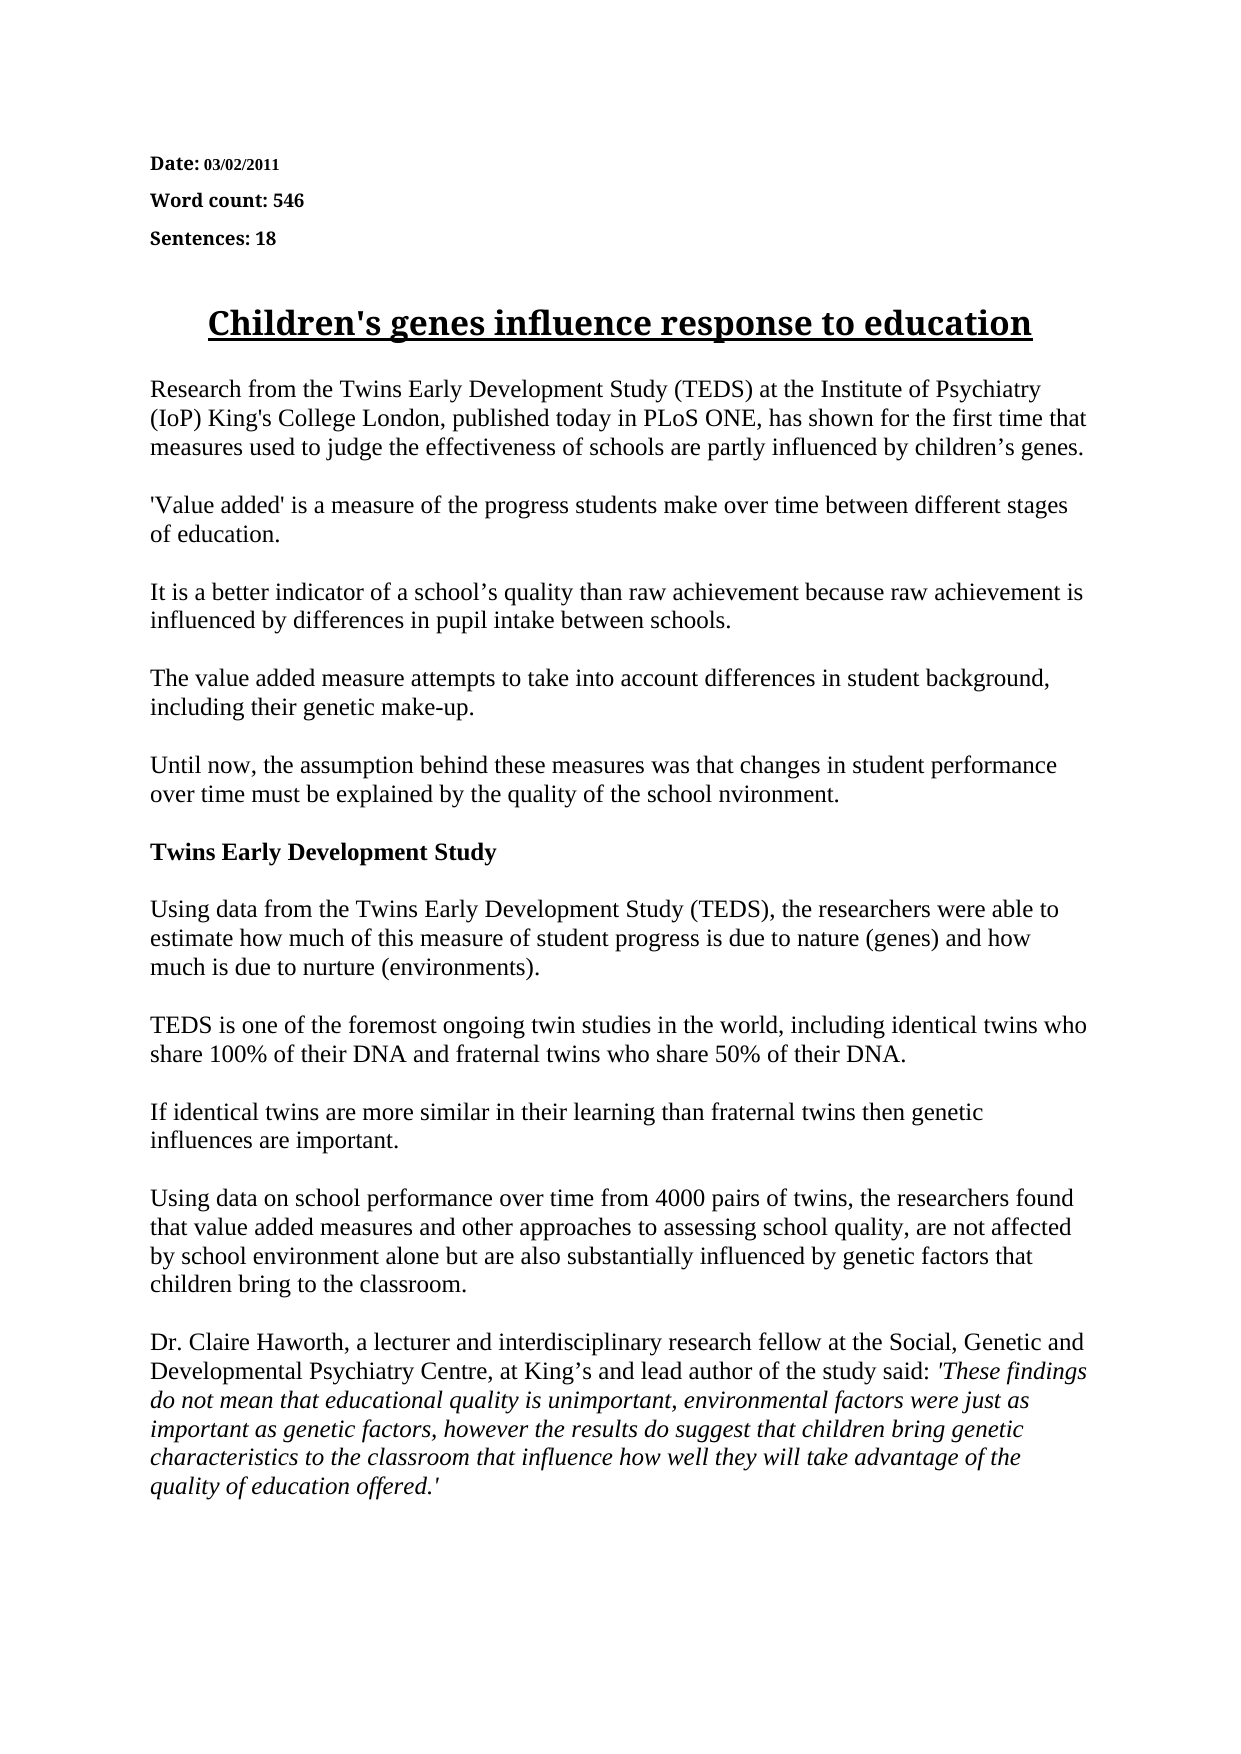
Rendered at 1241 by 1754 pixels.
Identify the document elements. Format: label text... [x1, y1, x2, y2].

text It is a better indicator of a school’s quality than raw achievement because raw achievement is influenced by differences in pupil intake between schools. [150, 577, 1090, 634]
text Using data from the Twins Early Development Study (TEDS), the researchers were able to estimate how much of this measure of student progress is due to nature (genes) and how much is due to nurture (environments). [150, 894, 1090, 981]
text Using data on school performance over time from 4000 pairs of twins, the researchers found that value added measures and other approaches to assessing school quality, are not affected by school environment alone but are also substantially influenced by genetic factors that children bring to the classroom. [150, 1183, 1090, 1298]
text 'Value added' is a measure of the progress students make over time between different stages of education. [150, 490, 1090, 547]
text Date: 03/02/2011 [150, 150, 1090, 176]
text TEDS is one of the foremost ongoing twin studies in the world, including identical twins who share 100% of their DNA and fraternal twins who share 50% of their DNA. [150, 1010, 1090, 1067]
text Research from the Twins Early Development Study (TEDS) at the Institute of Psychiatry (IoP) King's College London, published today in PLoS ONE, has shown for the first time that measures used to judge the effectiveness of schools are partly influenced by children’s genes. [150, 374, 1090, 461]
text If identical twins are more similar in their learning than fraternal twins then genetic influences are important. [150, 1097, 1090, 1154]
text Sentences: 18 [150, 225, 1090, 251]
text Until now, the assumption behind these measures was that changes in student performance over time must be explained by the quality of the school nvironment. [150, 750, 1090, 807]
text The value added measure attempts to take into account differences in student background, including their genetic make-up. [150, 663, 1090, 721]
text Children's genes influence response to education [150, 300, 1090, 345]
text Dr. Claire Haworth, a lecturer and interdisciplinary research fellow at the Social, Genetic and Developmental Psychiatry Centre, at King’s and lead author of the study said: 'These findings do not mean that educational quality is unimportant, environmental factors were just as important as genetic factors, however the results do suggest that children bring genetic characteristics to the classroom that influence how well they will take advantage of the quality of education offered.' [150, 1327, 1090, 1500]
text Word count: 546 [150, 187, 1090, 213]
text Twins Early Development Study [150, 837, 1090, 865]
